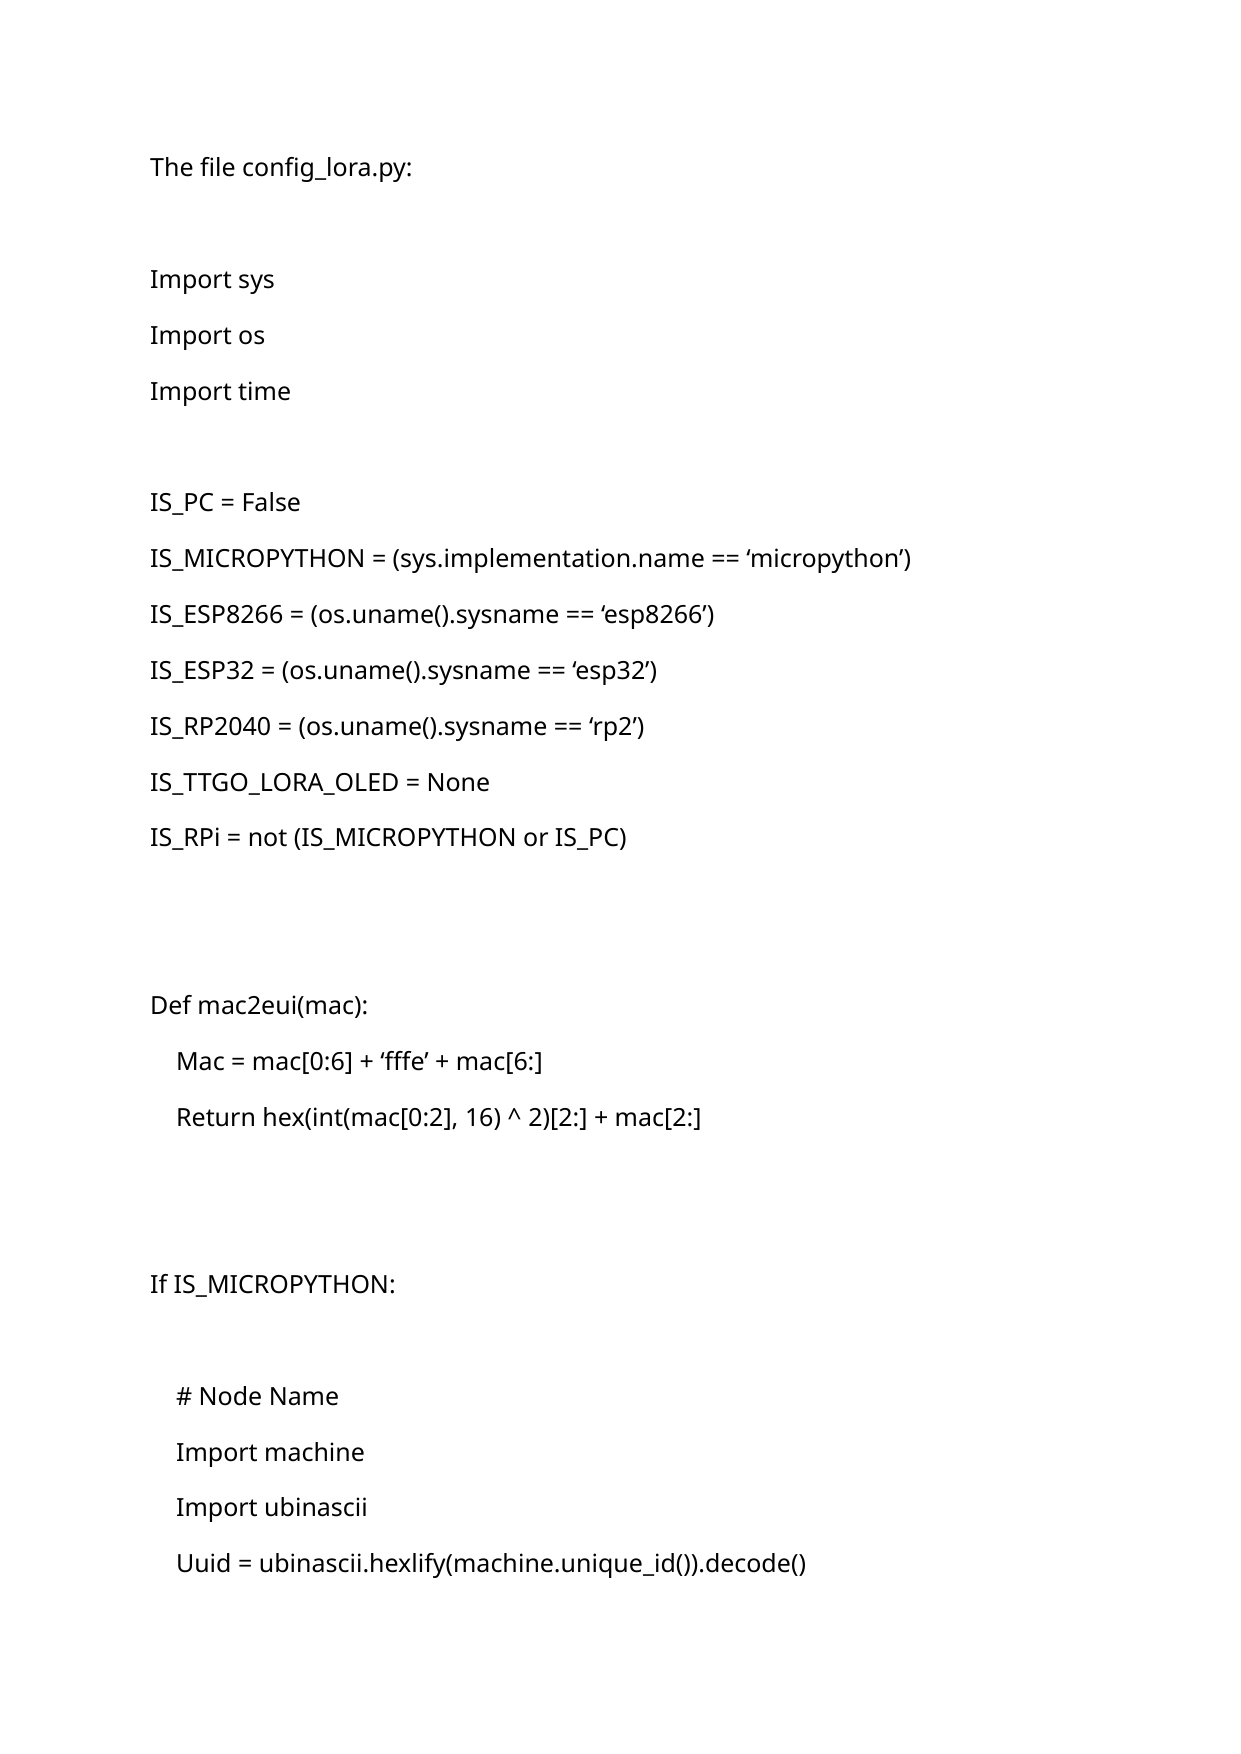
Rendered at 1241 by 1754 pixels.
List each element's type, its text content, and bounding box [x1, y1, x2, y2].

text Import os [150, 317, 1090, 352]
text Def mac2eui(mac): [150, 987, 1090, 1022]
text IS_RP2040 = (os.uname().sysname == ‘rp2’) [150, 708, 1090, 742]
text Return hex(int(mac[0:2], 16) ^ 2)[2:] + mac[2:] [150, 1099, 1090, 1133]
text Import ubinascii [150, 1490, 1090, 1524]
text IS_PC = False [150, 485, 1090, 519]
text # Node Name [150, 1378, 1090, 1412]
text Mac = mac[0:6] + ‘fffe’ + mac[6:] [150, 1043, 1090, 1077]
text Import time [150, 373, 1090, 407]
text IS_ESP32 = (os.uname().sysname == ‘esp32’) [150, 652, 1090, 687]
text Uuid = ubinascii.hexlify(machine.unique_id()).decode() [150, 1546, 1090, 1580]
text The file config_lora.py: [150, 150, 1090, 184]
text IS_ESP8266 = (os.uname().sysname == ‘esp8266’) [150, 597, 1090, 631]
text Import machine [150, 1434, 1090, 1468]
text If IS_MICROPYTHON: [150, 1267, 1090, 1301]
text Import sys [150, 262, 1090, 296]
text IS_TTGO_LORA_OLED = None [150, 764, 1090, 798]
text IS_RPi = not (IS_MICROPYTHON or IS_PC) [150, 820, 1090, 854]
text IS_MICROPYTHON = (sys.implementation.name == ‘micropython’) [150, 541, 1090, 575]
